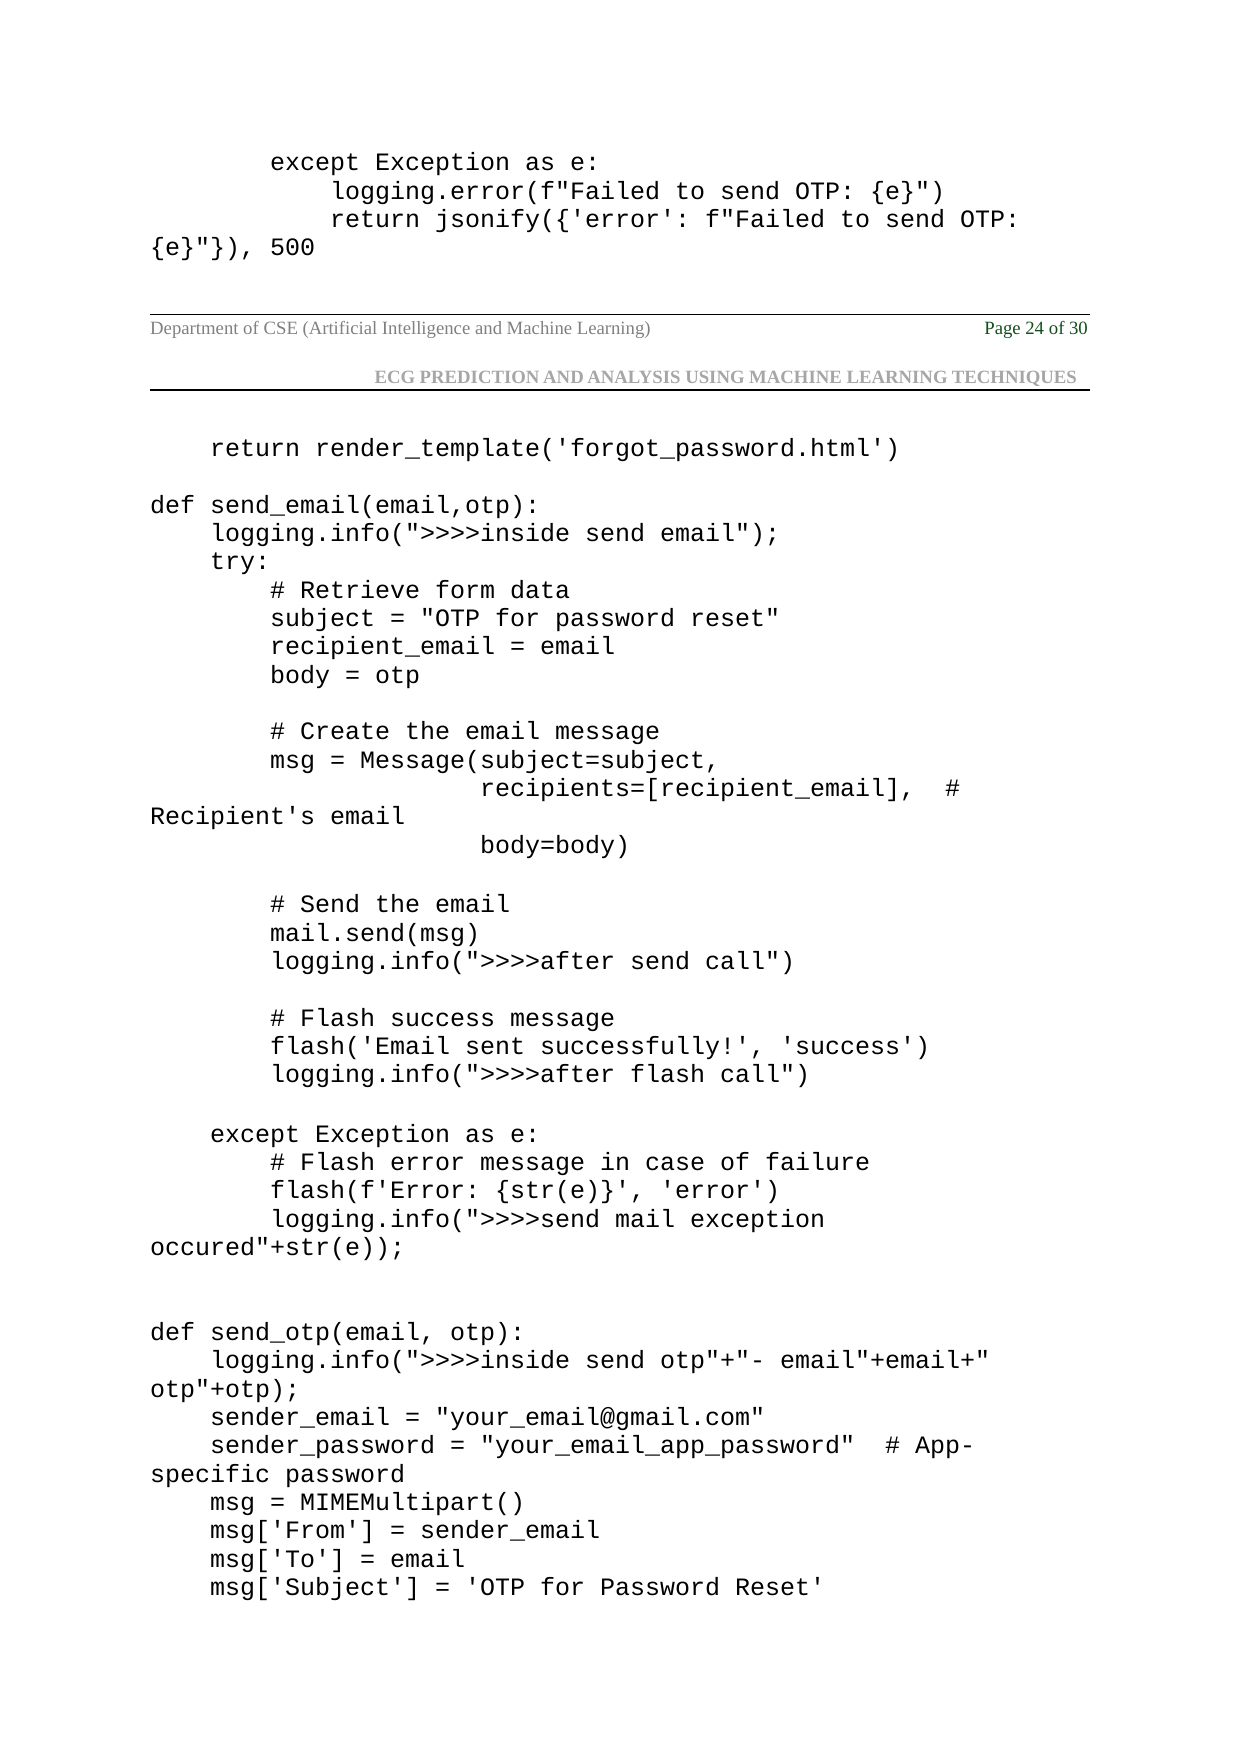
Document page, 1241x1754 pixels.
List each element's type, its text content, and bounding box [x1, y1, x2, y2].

text msg['From'] = sender_email [150, 1518, 1090, 1546]
text recipient_email = email [150, 634, 1090, 662]
text def send_email(email,otp): [150, 492, 1090, 521]
text logging.info(">>>>send mail exception occured"+str(e)); [150, 1206, 1090, 1263]
text subject = "OTP for password reset" [150, 606, 1090, 634]
text recipients=[recipient_email], # Recipient's email [150, 776, 1090, 832]
text msg['To'] = email [150, 1546, 1090, 1575]
text logging.info(">>>>after flash call") [150, 1062, 1090, 1090]
text sender_email = "your_email@gmail.com" [150, 1405, 1090, 1433]
text flash(f'Error: {str(e)}', 'error') [150, 1178, 1090, 1206]
text msg = MIMEMultipart() [150, 1490, 1090, 1518]
text logging.info(">>>>after send call") [150, 948, 1090, 977]
text # Create the email message [150, 719, 1090, 747]
text logging.info(">>>>inside send email"); [150, 521, 1090, 549]
text return jsonify({'error': f"Failed to send OTP: {e}"}), 500 [150, 207, 1090, 263]
text body=body) [150, 832, 1090, 861]
text flash('Email sent successfully!', 'success') [150, 1033, 1090, 1062]
text # Flash error message in case of failure [150, 1150, 1090, 1178]
text body = otp [150, 662, 1090, 691]
text mail.send(msg) [150, 920, 1090, 948]
text except Exception as e: [150, 150, 1090, 178]
text sender_password = "your_email_app_password" # App-specific password [150, 1433, 1090, 1490]
text # Flash success message [150, 1005, 1090, 1033]
text ECG PREDICTION AND ANALYSIS USING MACHINE LEARNING TECHNIQUES [150, 366, 1090, 389]
text msg['Subject'] = 'OTP for Password Reset' [150, 1575, 1090, 1603]
text # Retrieve form data [150, 577, 1090, 606]
text # Send the email [150, 892, 1090, 920]
text msg = Message(subject=subject, [150, 747, 1090, 776]
text logging.info(">>>>inside send otp"+"- email"+email+" otp"+otp); [150, 1348, 1090, 1405]
text try: [150, 549, 1090, 577]
text return render_template('forgot_password.html') [150, 436, 1090, 464]
text def send_otp(email, otp): [150, 1320, 1090, 1348]
text except Exception as e: [150, 1121, 1090, 1150]
text logging.error(f"Failed to send OTP: {e}") [150, 178, 1090, 207]
text Department of CSE (Artificial Intelligence and Machine Learning) Page 24 of 30 [150, 315, 1090, 338]
